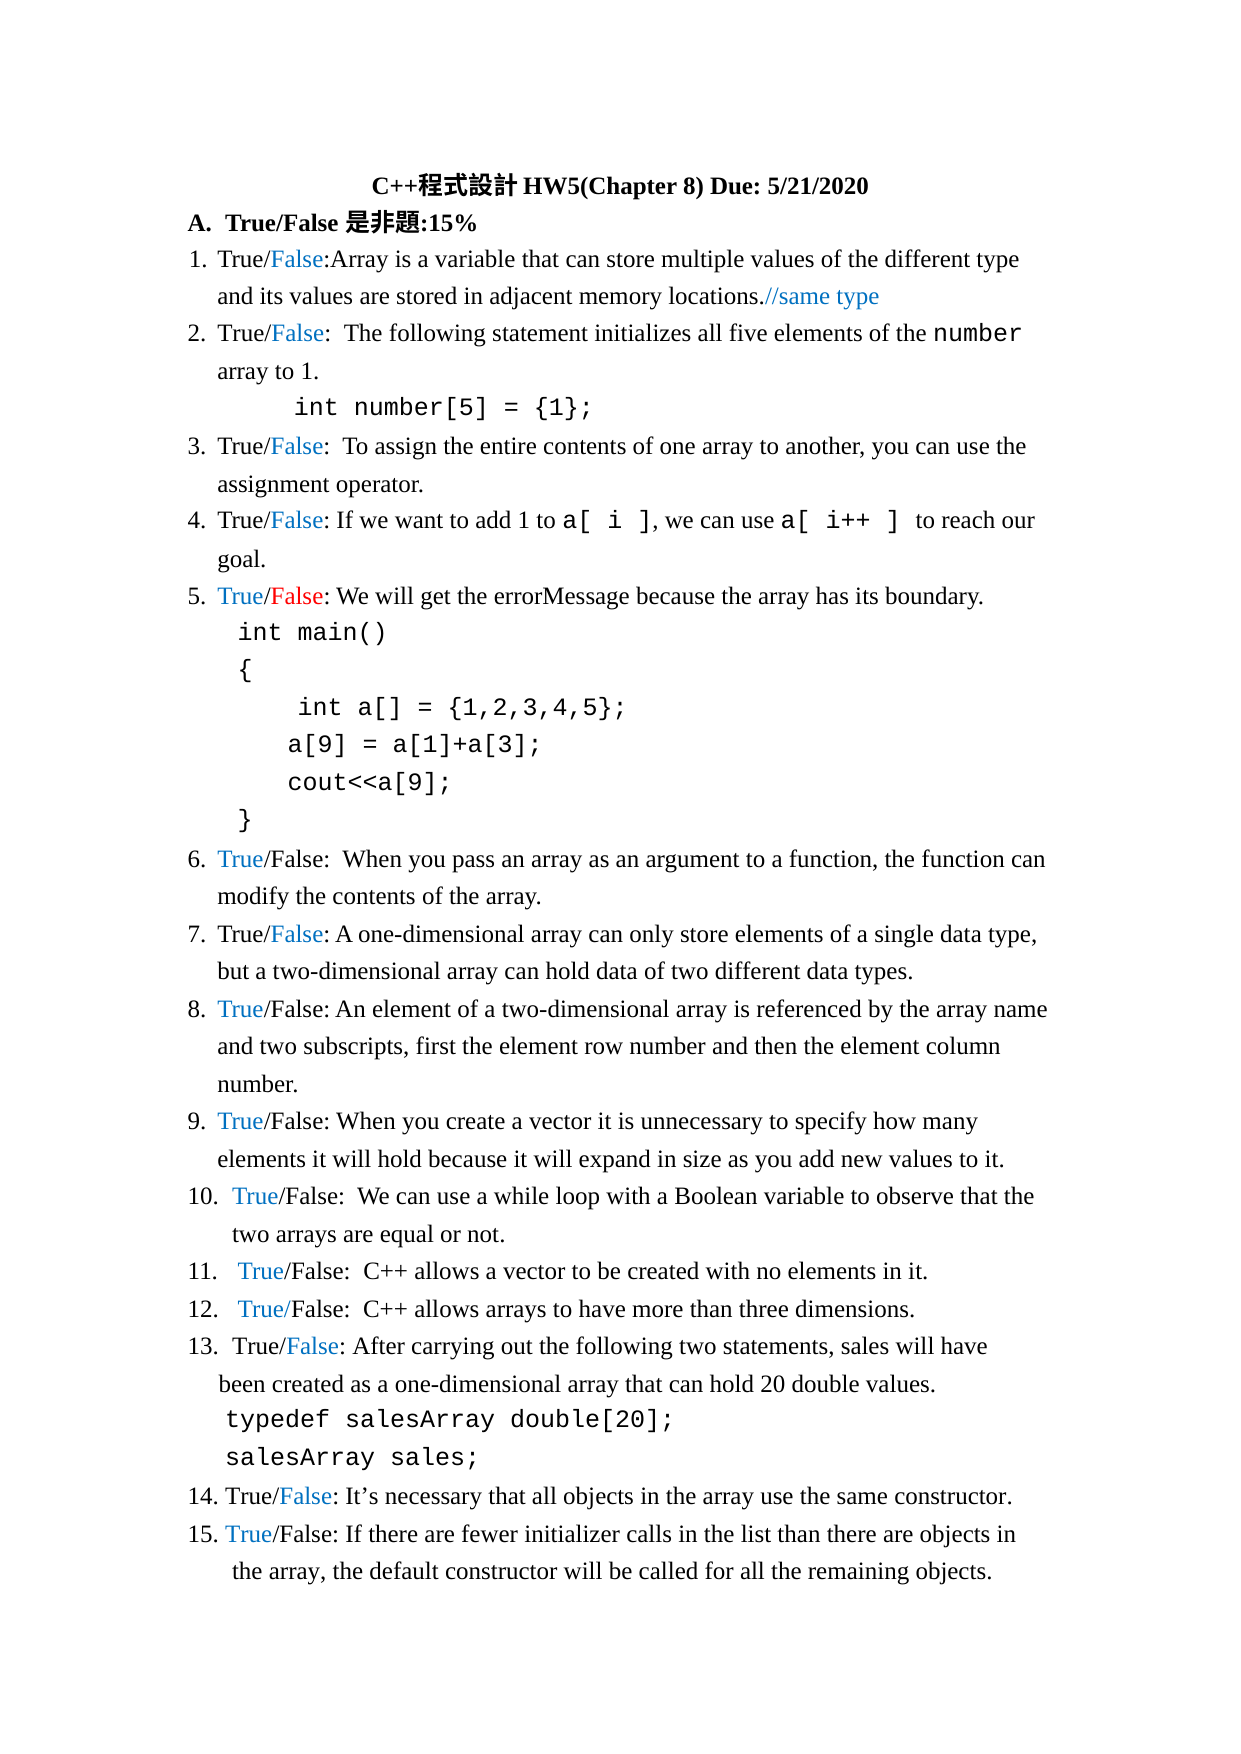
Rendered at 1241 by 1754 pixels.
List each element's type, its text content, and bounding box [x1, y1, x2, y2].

list int number[5] = {1}; [275, 389, 1053, 427]
list { [237, 652, 1053, 689]
list True/False: To assign the entire contents of one array to another, you can use the assignment operator. [187, 427, 1053, 502]
list cout<<a[9]; [237, 764, 1053, 802]
list True/False: When you pass an array as an argument to a function, the function can modify the contents of the array. [187, 839, 1053, 914]
text typedef salesArray double[20]; [187, 1402, 1053, 1439]
list True/False: We will get the errorMessage because the array has its boundary. [187, 577, 1053, 614]
list True/False: The following statement initializes all five elements of the number array to 1. [187, 314, 1053, 389]
text C++程式設計HW5(Chapter 8) Due: 5/21/2020 [187, 164, 1053, 202]
list True/False 是非題:15% [187, 202, 1053, 239]
list True/False:Array is a variable that can store multiple values of the different type and its values are stored in adjacent memory locations.//same type [189, 239, 1053, 314]
list True/False: If there are fewer initializer calls in the list than there are objects in the array, the default constructor will be called for all the remaining objects. [187, 1514, 1053, 1589]
list } [217, 802, 1053, 839]
list True/False: If we want to add 1 to a[ i ], we can use a[ i++ ] to reach our goal. [187, 502, 1053, 577]
list True/False: When you create a vector it is unnecessary to specify how many elements it will hold because it will expand in size as you add new values to it. [187, 1102, 1053, 1177]
text salesArray sales; [225, 1439, 1053, 1477]
text been created as a one-dimensional array that can hold 20 double values. [218, 1364, 1053, 1402]
list int a[] = {1,2,3,4,5}; [237, 689, 1053, 727]
list True/False: A one-dimensional array can only store elements of a single data type, but a two-dimensional array can hold data of two different data types. [187, 914, 1053, 989]
list True/False: We can use a while loop with a Boolean variable to observe that the two arrays are equal or not. [187, 1177, 1053, 1252]
list True/False: C++ allows arrays to have more than three dimensions. [187, 1289, 1053, 1327]
list a[9] = a[1]+a[3]; [237, 727, 1053, 764]
list int main() [237, 614, 1053, 652]
list True/False: An element of a two-dimensional array is referenced by the array name and two subscripts, first the element row number and then the element column number. [187, 989, 1053, 1102]
list True/False: C++ allows a vector to be created with no elements in it. [187, 1252, 1053, 1289]
list True/False: It’s necessary that all objects in the array use the same constructor. [187, 1477, 1053, 1514]
list True/False: After carrying out the following two statements, sales will have [187, 1327, 1053, 1364]
